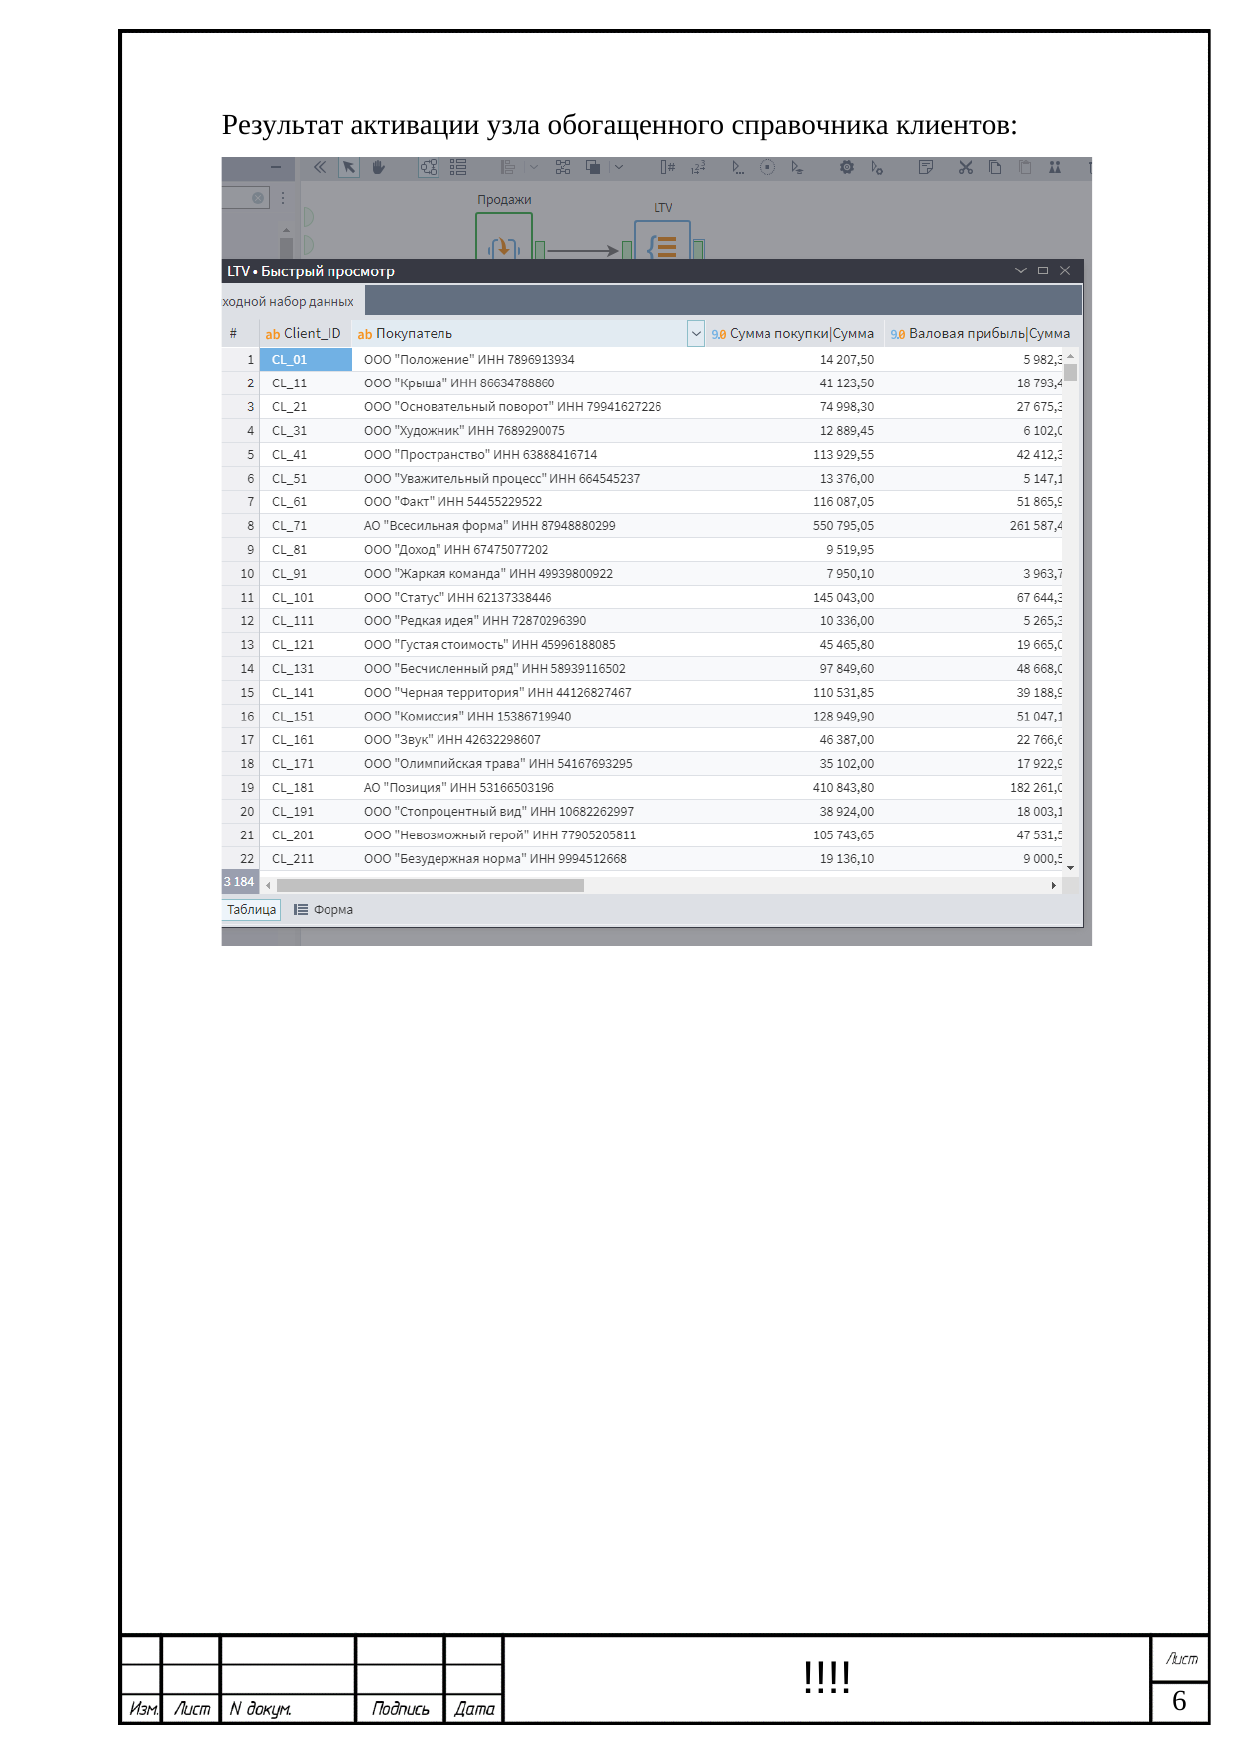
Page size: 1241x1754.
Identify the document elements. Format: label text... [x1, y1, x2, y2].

picture [118, 29, 1211, 1725]
text Результат активации узла обогащенного справочника клиентов: [148, 107, 1163, 141]
